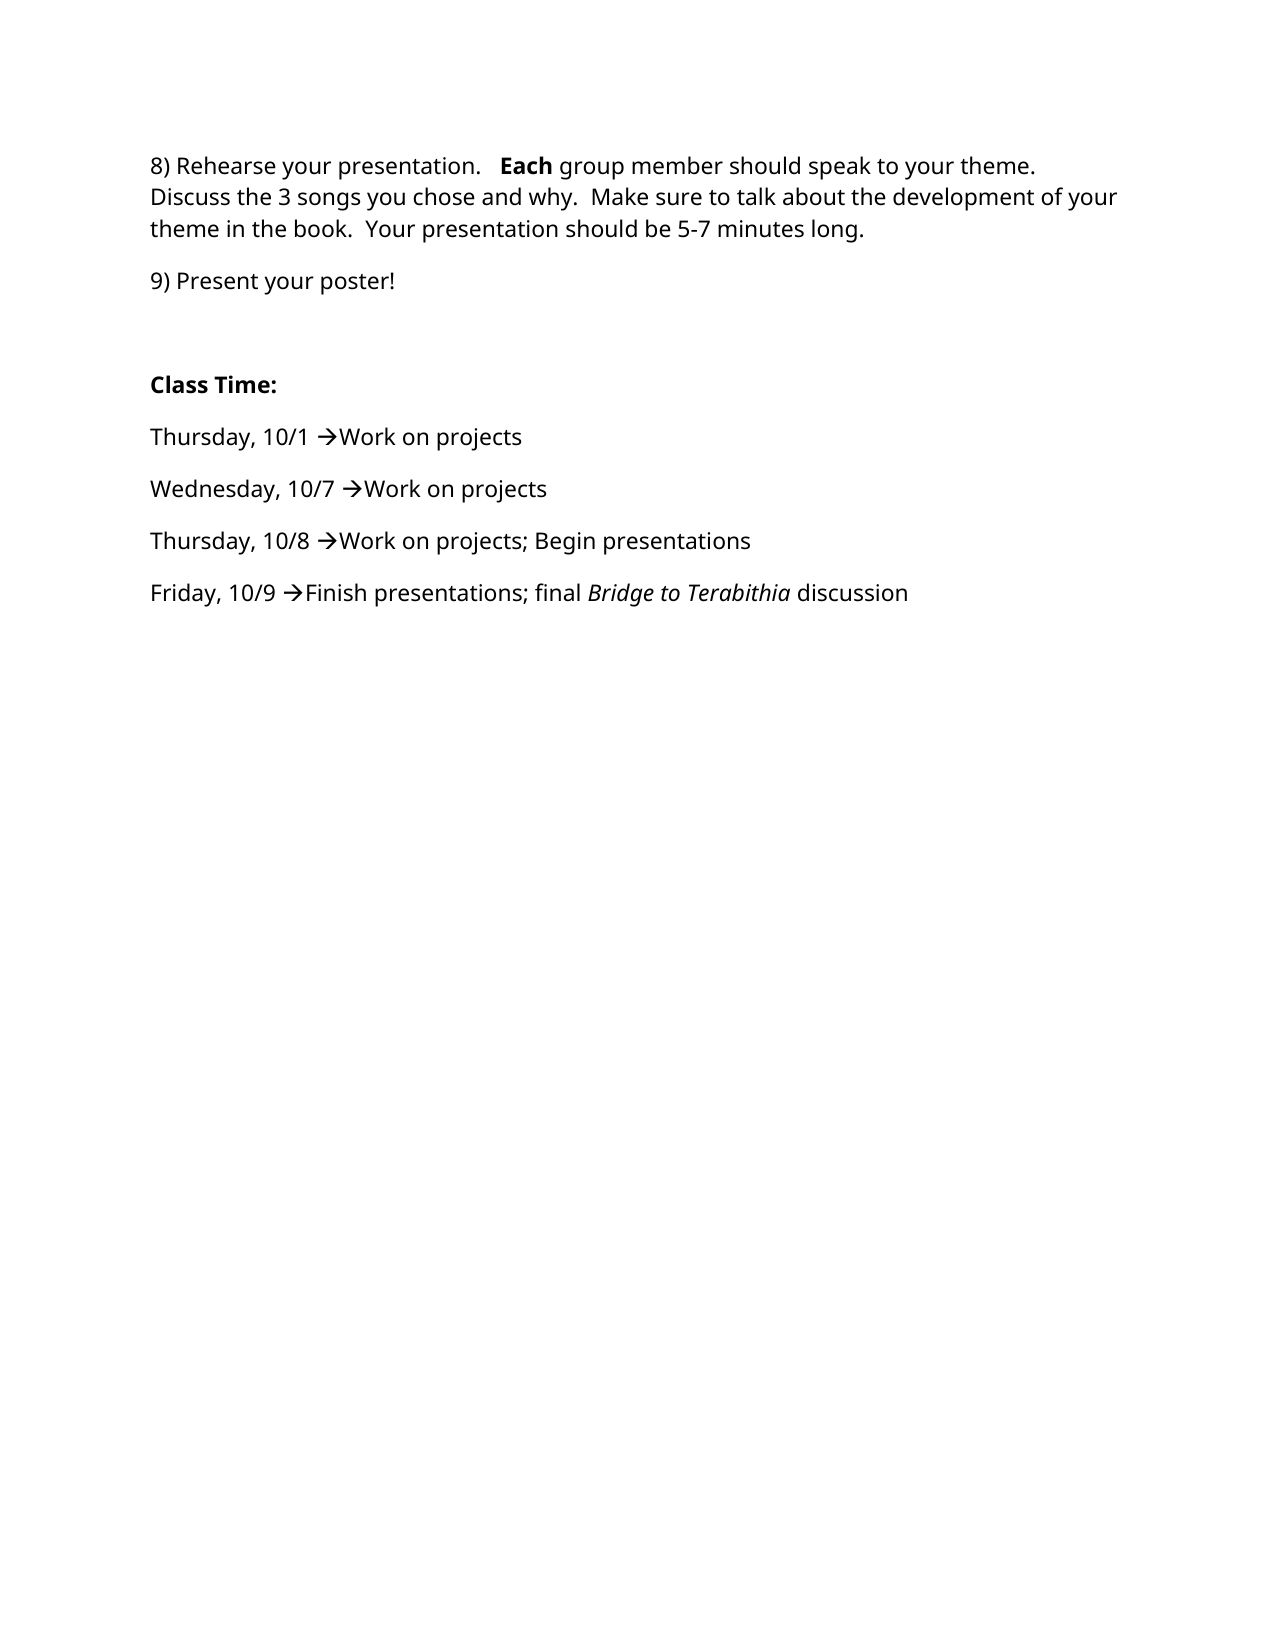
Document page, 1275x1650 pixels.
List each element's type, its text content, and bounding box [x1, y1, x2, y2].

text Wednesday, 10/7 Work on projects [150, 473, 1125, 504]
text 9) Present your poster! [150, 264, 1125, 296]
text Thursday, 10/1 Work on projects [150, 421, 1125, 452]
text Class Time: [150, 369, 1125, 400]
text 8) Rehearse your presentation. Each group member should speak to your theme. Discuss the 3 songs you chose and why. Make sure to talk about the development of your theme in the book. Your presentation should be 5-7 minutes long. [150, 150, 1125, 244]
text Thursday, 10/8 Work on projects; Begin presentations [150, 525, 1125, 556]
text Friday, 10/9 Finish presentations; final Bridge to Terabithia discussion [150, 577, 1125, 608]
